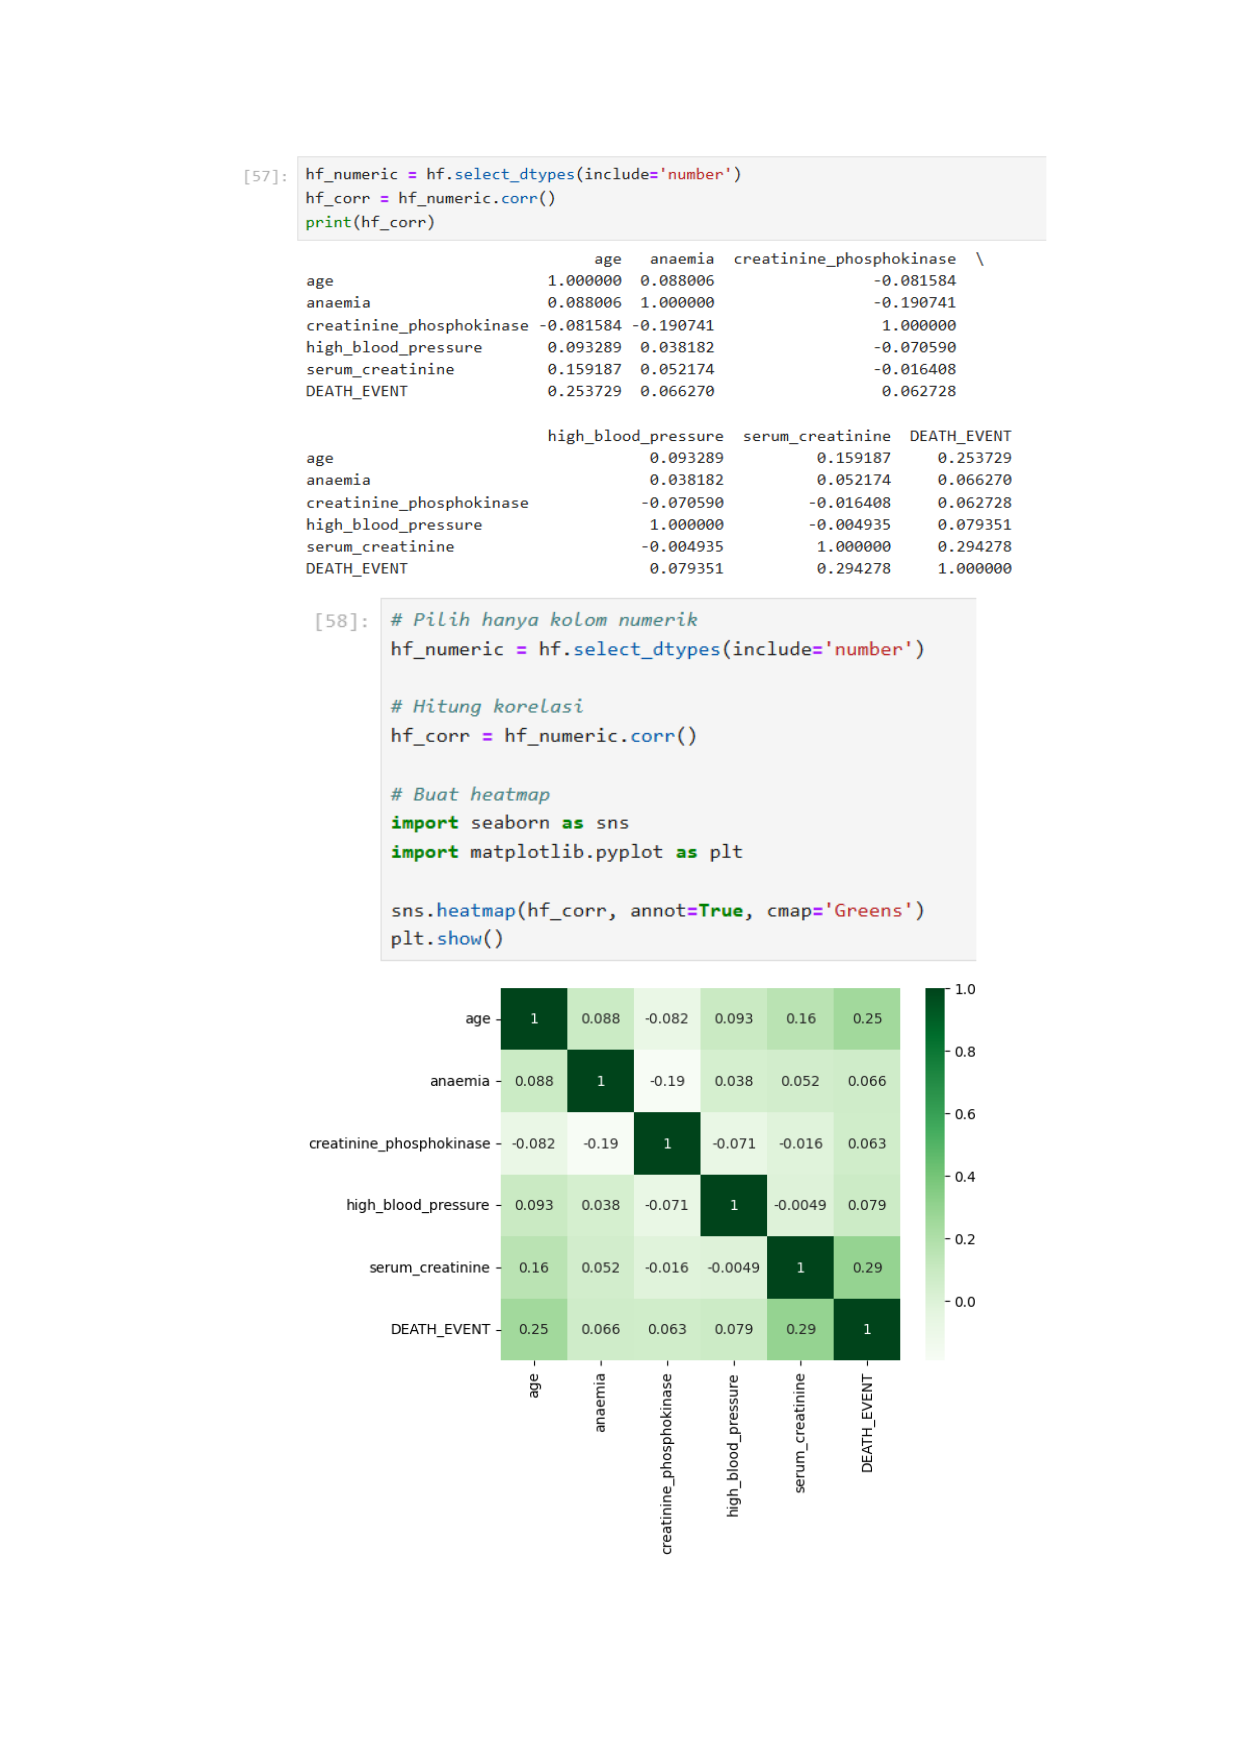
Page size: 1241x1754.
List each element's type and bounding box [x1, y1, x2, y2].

picture [238, 150, 1047, 1563]
